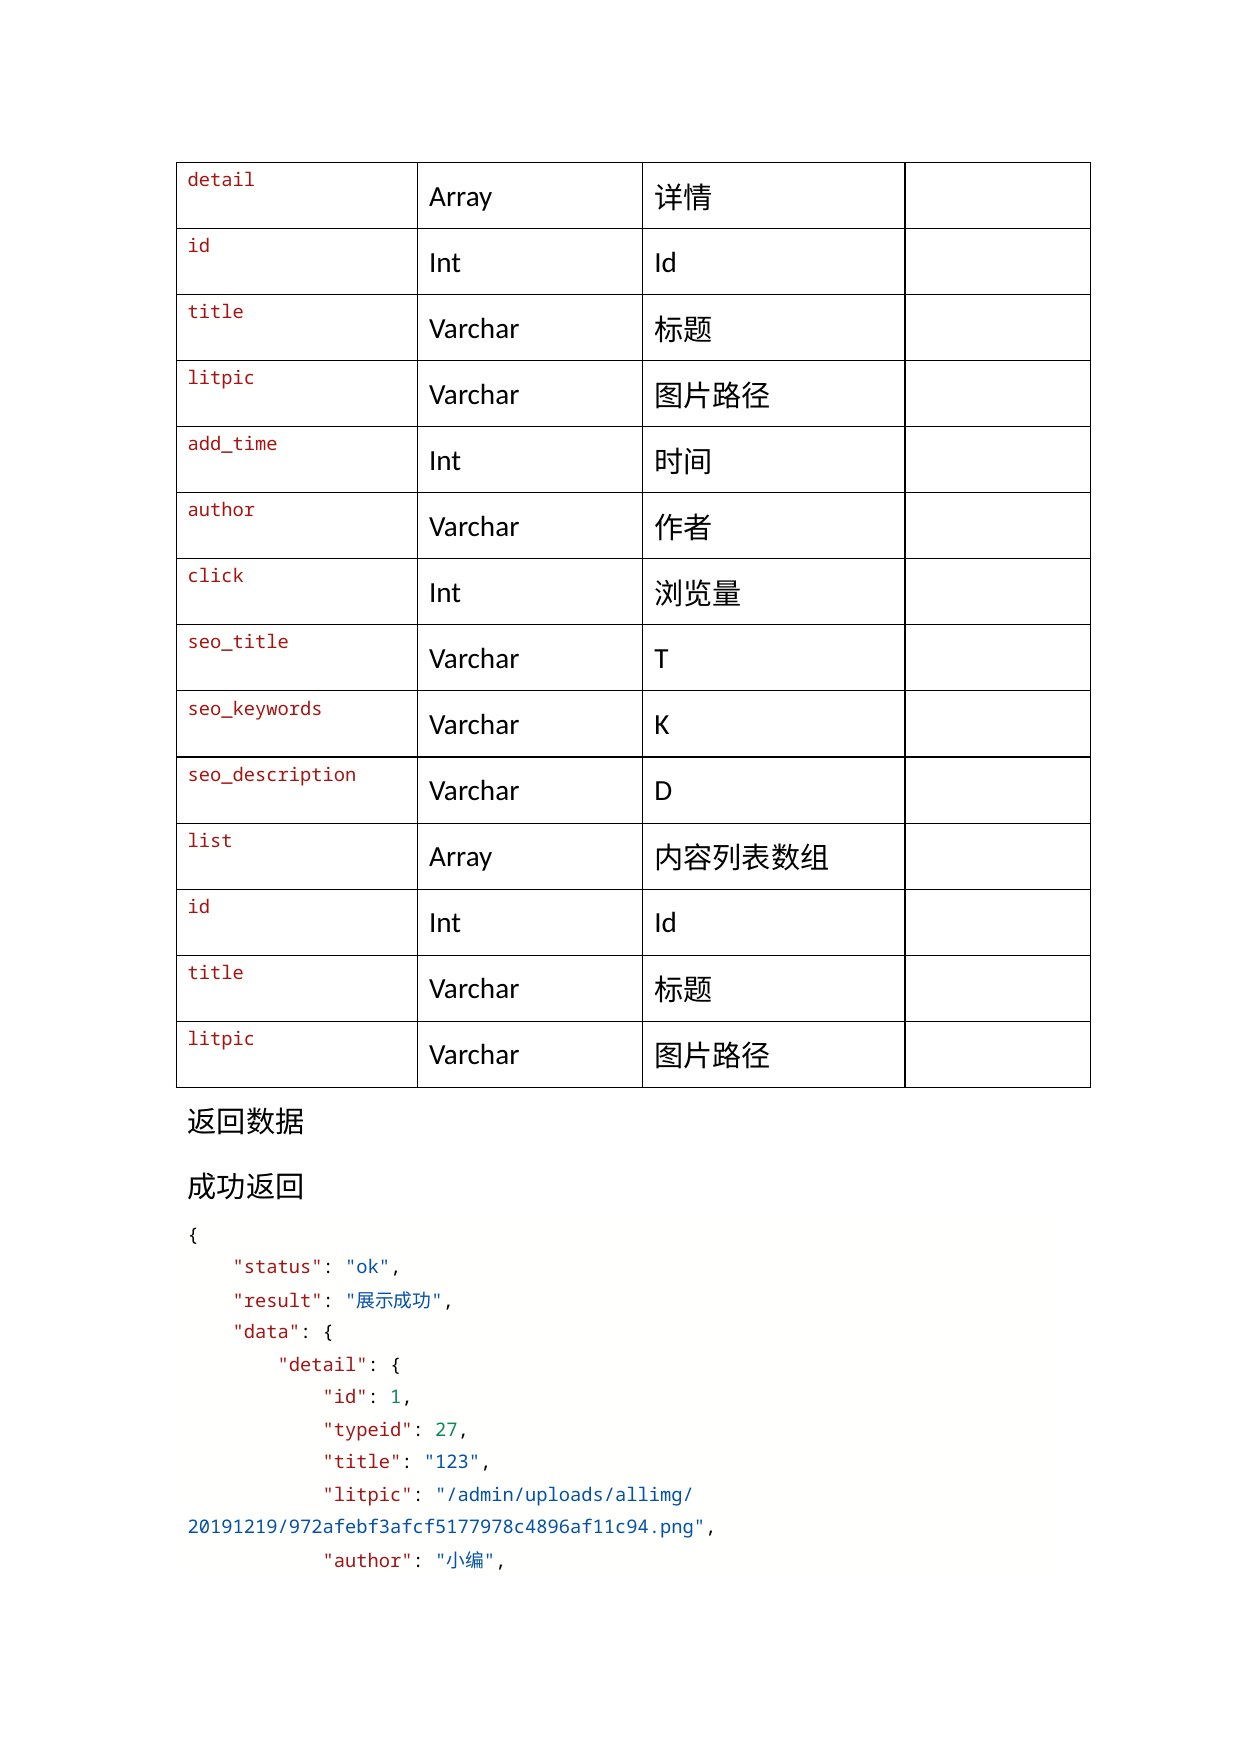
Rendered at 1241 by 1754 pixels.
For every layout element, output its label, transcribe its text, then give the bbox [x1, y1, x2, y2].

text "litpic": "/admin/uploads/allimg/20191219/972afebf3afcf5177978c4896af11c94.png", [187, 1478, 1053, 1543]
table_cell Array [418, 824, 642, 888]
table_cell 图片路径 [643, 361, 904, 426]
table_cell Int [418, 559, 642, 624]
table_cell 标题 [643, 295, 904, 360]
table_cell Int [418, 427, 642, 492]
text { [187, 1218, 1053, 1250]
table_cell seo_keywords [177, 691, 417, 756]
table_cell Varchar [418, 493, 642, 558]
table_cell [906, 559, 1090, 624]
table_cell title [177, 295, 417, 360]
table_cell K [643, 691, 904, 756]
table_cell seo_title [177, 625, 417, 690]
table_cell [906, 229, 1090, 294]
table_cell Varchar [418, 956, 642, 1021]
table_cell [906, 956, 1090, 1021]
table_cell 详情 [643, 163, 904, 228]
table_cell Varchar [418, 625, 642, 690]
text "result": "展示成功", [187, 1283, 1053, 1315]
table_cell 作者 [643, 493, 904, 558]
list 返回数据 [187, 1088, 1053, 1153]
table_cell [906, 427, 1090, 492]
list 成功返回 [187, 1153, 1053, 1218]
table_cell [906, 691, 1090, 756]
table_cell 图片路径 [643, 1022, 904, 1087]
text "title": "123", [187, 1445, 1053, 1478]
table_cell [906, 758, 1090, 822]
text "detail": { [187, 1348, 1053, 1380]
table_cell 标题 [643, 956, 904, 1021]
table_cell T [643, 625, 904, 690]
table_cell list [177, 824, 417, 888]
table_cell [906, 163, 1090, 228]
table_cell Varchar [418, 295, 642, 360]
table_cell id [177, 890, 417, 954]
table_cell click [177, 559, 417, 624]
text "id": 1, [187, 1380, 1053, 1413]
table_cell Id [643, 890, 904, 954]
table_cell 内容列表数组 [643, 824, 904, 888]
table_cell Varchar [418, 1022, 642, 1087]
table_cell Varchar [418, 758, 642, 822]
table_cell Int [418, 890, 642, 954]
table_cell [906, 824, 1090, 888]
table_cell add_time [177, 427, 417, 492]
table_cell seo_description [177, 758, 417, 822]
table_cell Varchar [418, 361, 642, 426]
table_cell Int [418, 229, 642, 294]
text "data": { [187, 1315, 1053, 1348]
table_cell detail [177, 163, 417, 228]
table_cell litpic [177, 1022, 417, 1087]
text "typeid": 27, [187, 1413, 1053, 1445]
table_cell 时间 [643, 427, 904, 492]
table_cell Array [418, 163, 642, 228]
table_cell title [177, 956, 417, 1021]
table_cell id [177, 229, 417, 294]
table_cell Varchar [418, 691, 642, 756]
text "status": "ok", [187, 1250, 1053, 1283]
text "author": "小编", [187, 1543, 1053, 1575]
table_cell [906, 890, 1090, 954]
table_cell [906, 361, 1090, 426]
table_cell Id [643, 229, 904, 294]
table_cell [906, 295, 1090, 360]
table_cell author [177, 493, 417, 558]
table_cell litpic [177, 361, 417, 426]
table_cell [906, 625, 1090, 690]
table_cell D [643, 758, 904, 822]
table_cell 浏览量 [643, 559, 904, 624]
table_cell [906, 1022, 1090, 1087]
table_cell [906, 493, 1090, 558]
